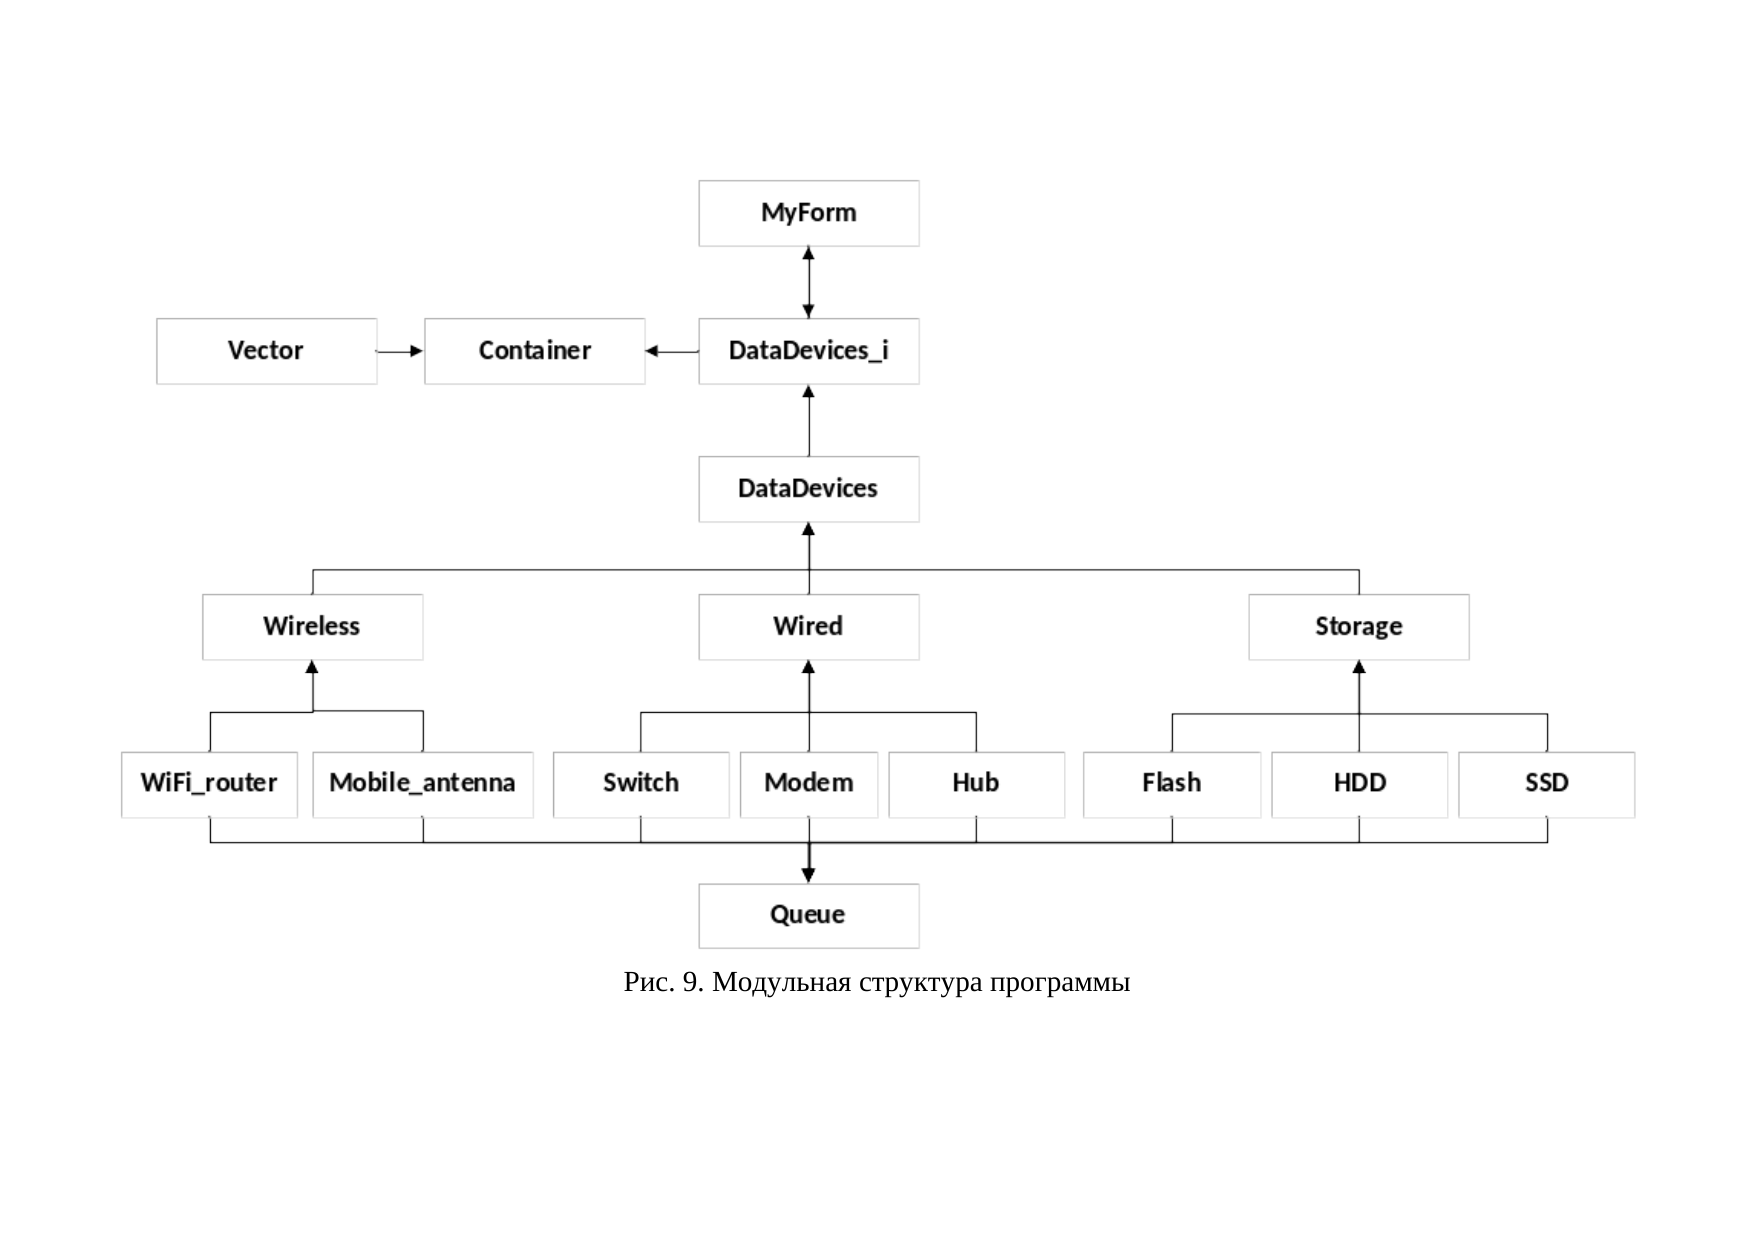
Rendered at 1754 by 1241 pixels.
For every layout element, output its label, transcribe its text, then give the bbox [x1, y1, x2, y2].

text Рис. 9. Модульная структура программы [118, 964, 1636, 997]
